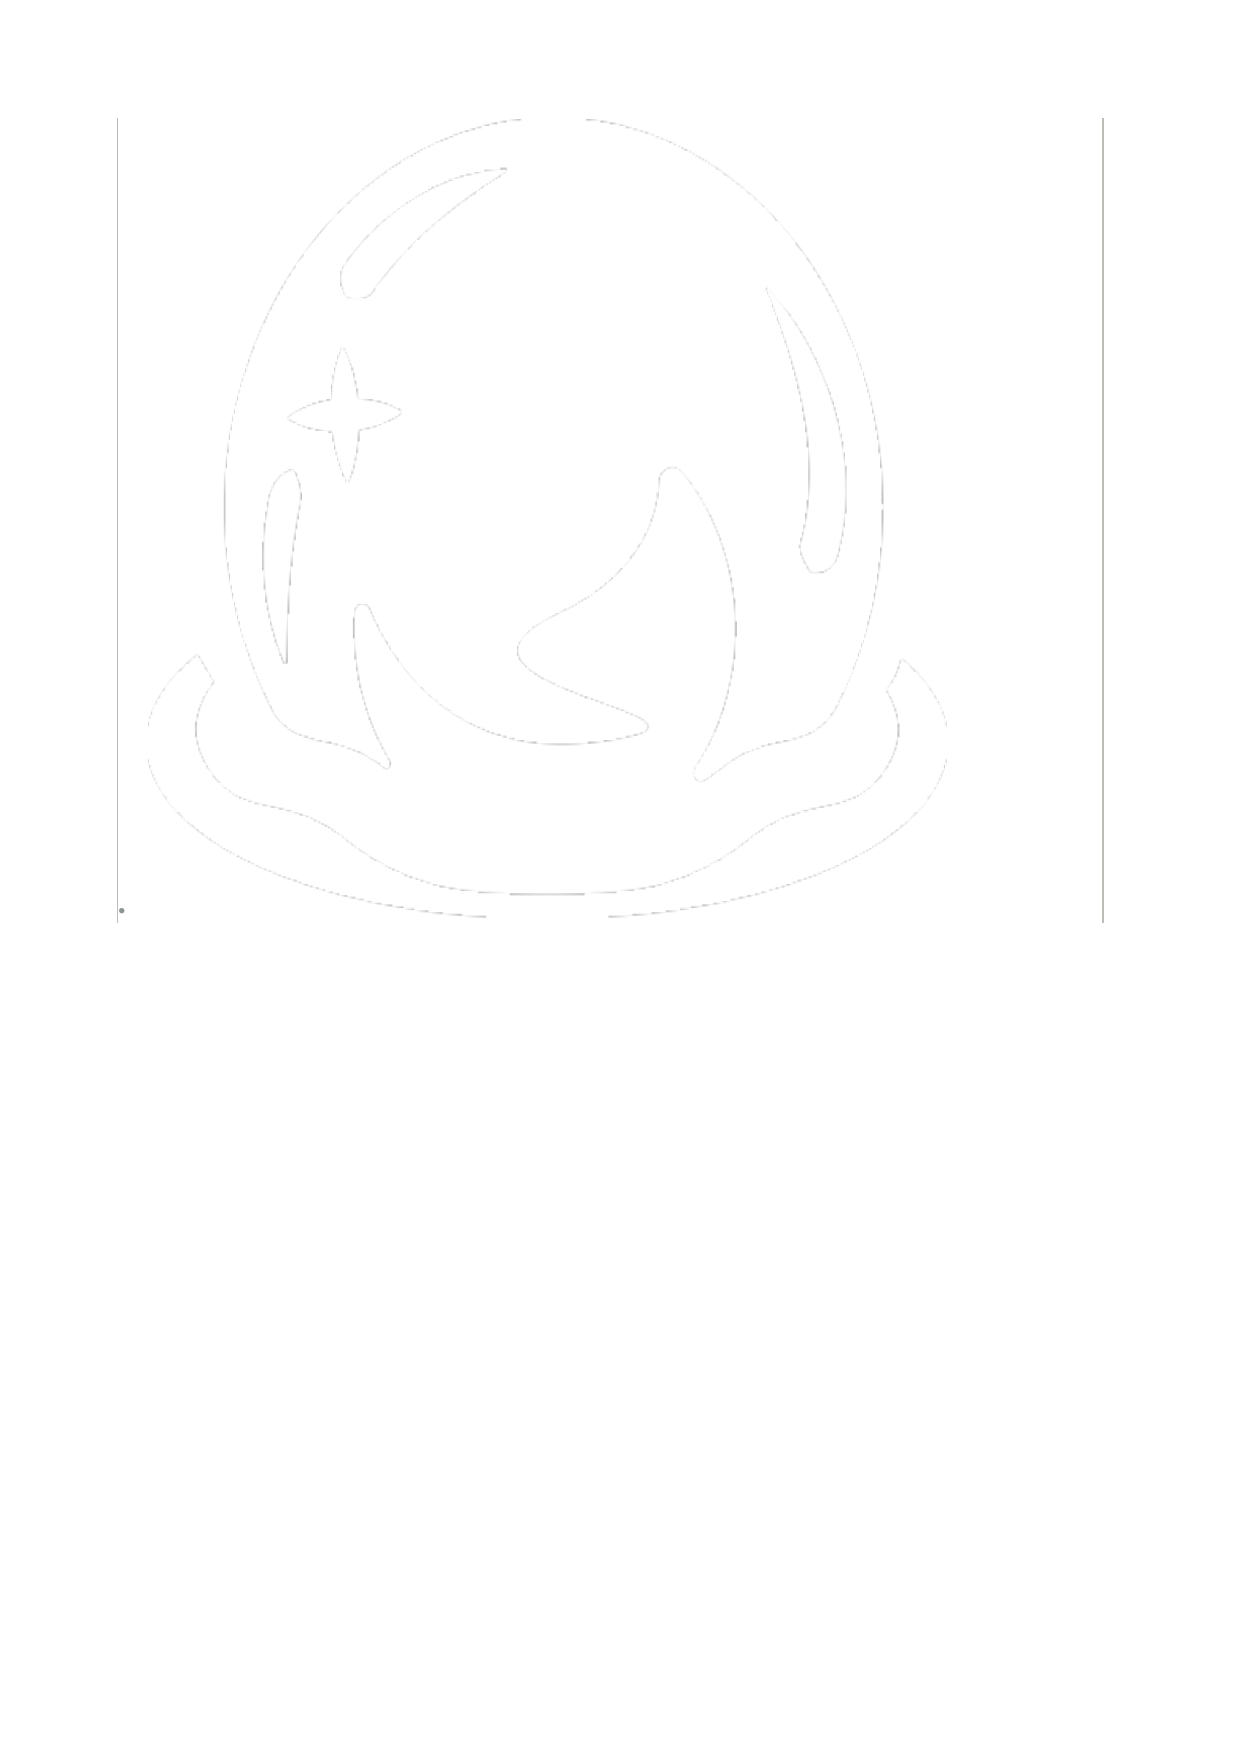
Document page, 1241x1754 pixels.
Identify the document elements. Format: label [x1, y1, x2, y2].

picture [147, 118, 948, 919]
